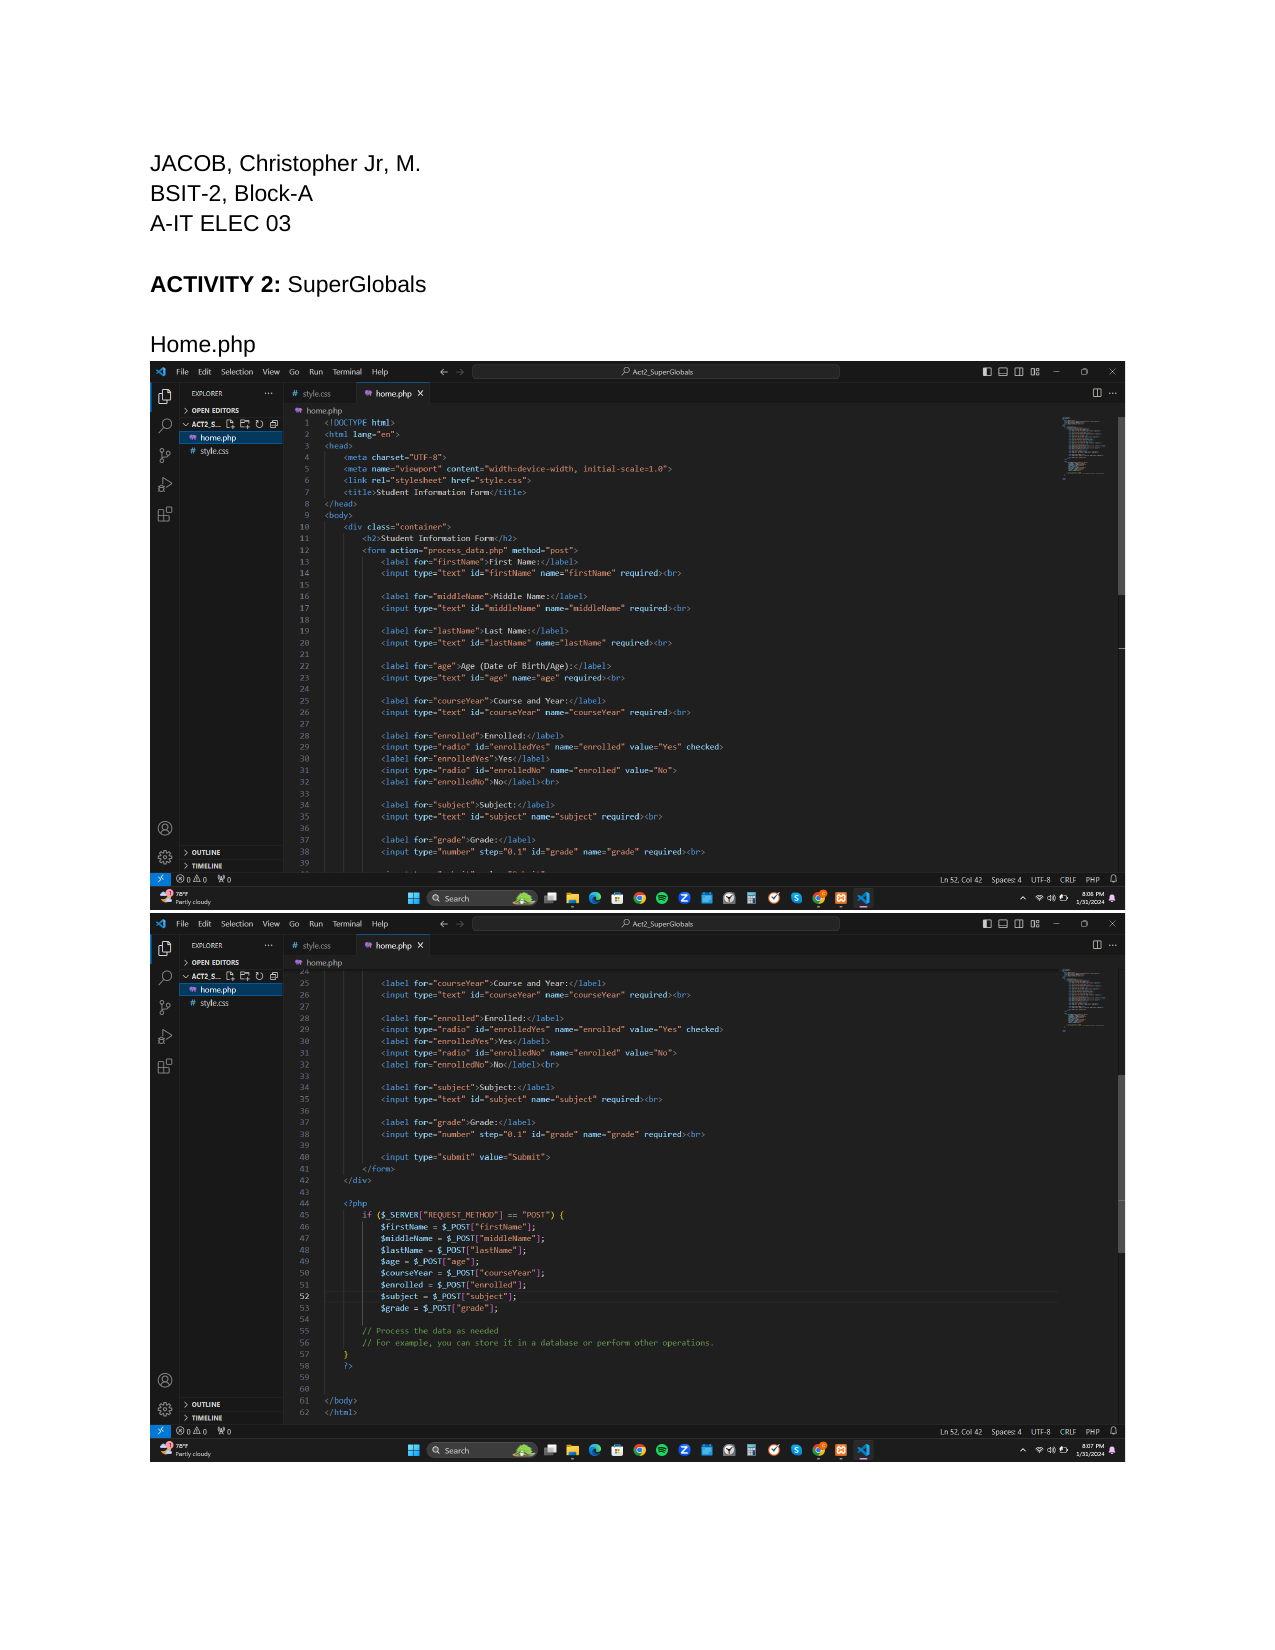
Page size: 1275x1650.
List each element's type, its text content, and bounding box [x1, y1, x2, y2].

text JACOB, Christopher Jr, M. [150, 150, 1125, 176]
text ACTIVITY 2: SuperGlobals [150, 271, 1125, 297]
text Home.php [150, 331, 1125, 358]
picture [150, 913, 1125, 1462]
picture [150, 361, 1125, 910]
text BSIT-2, Block-A [150, 180, 1125, 207]
text A-IT ELEC 03 [150, 210, 1125, 237]
